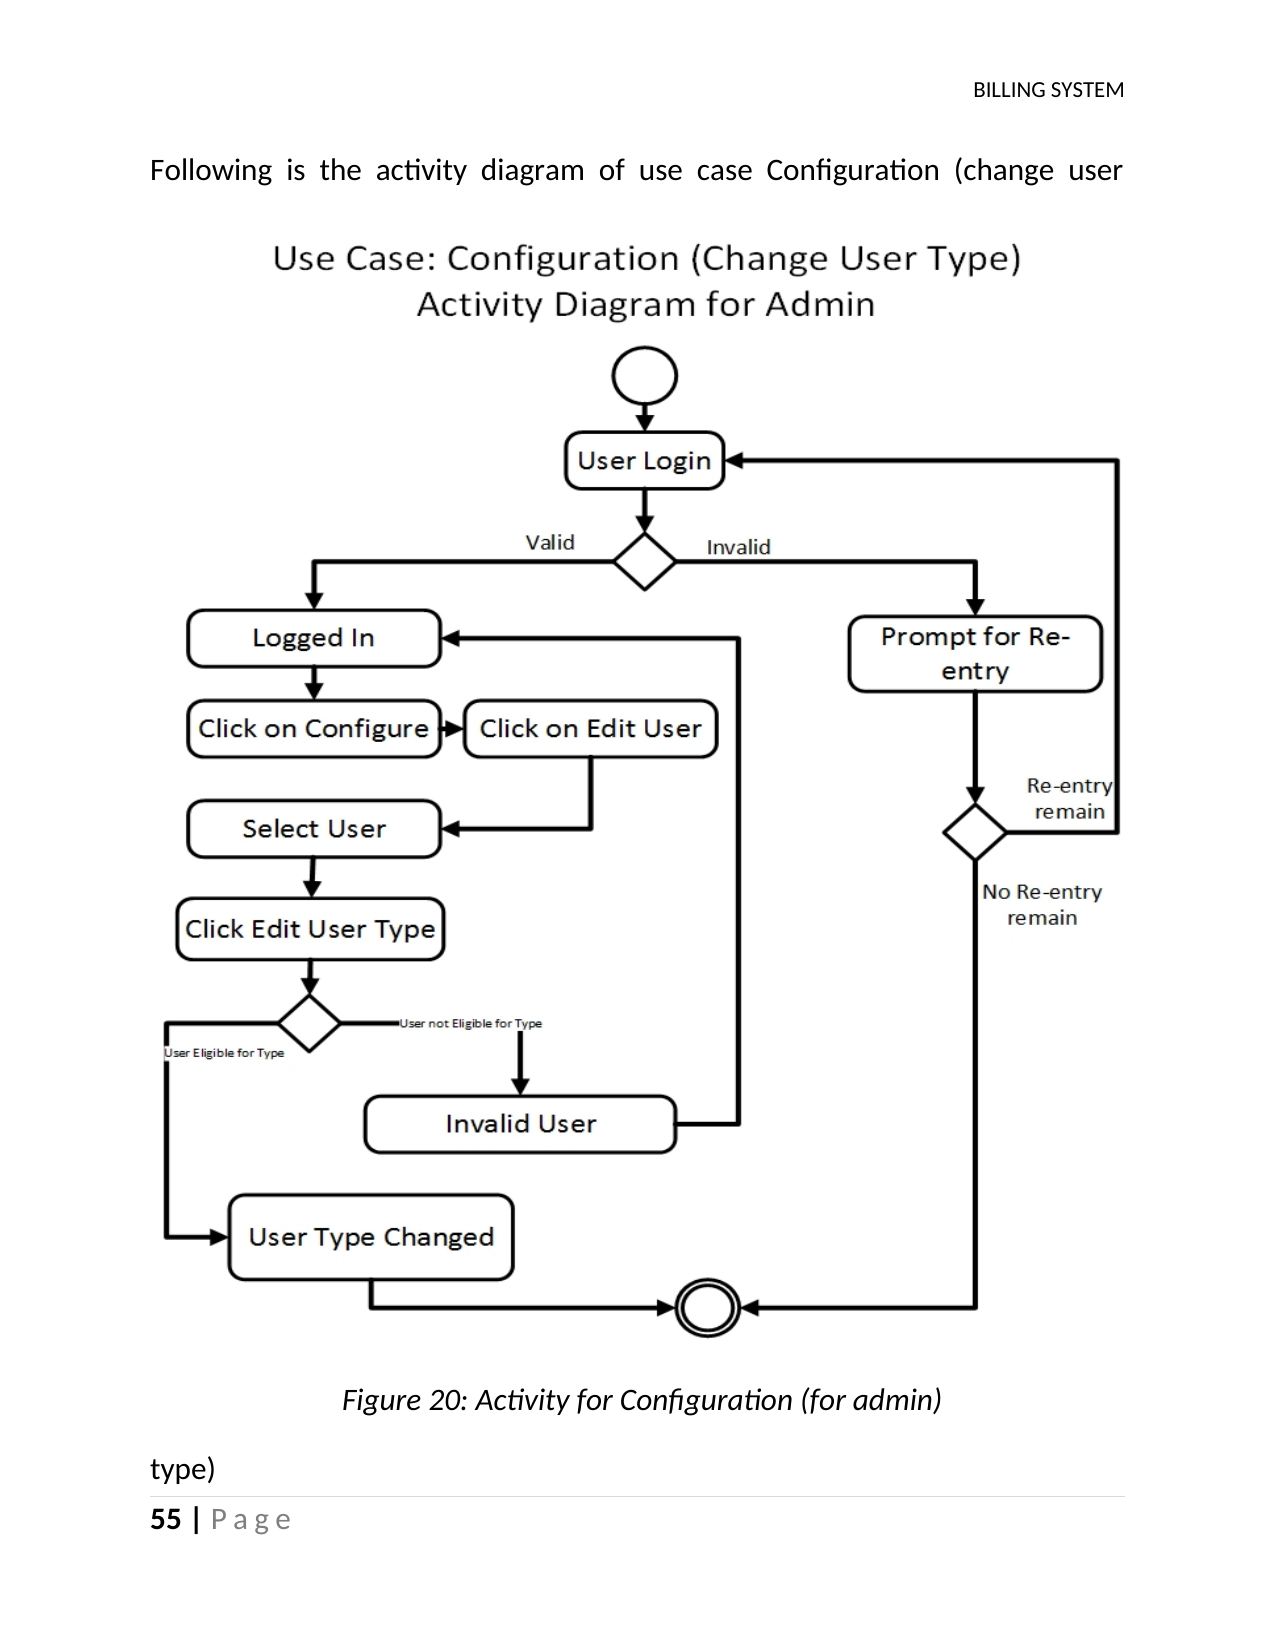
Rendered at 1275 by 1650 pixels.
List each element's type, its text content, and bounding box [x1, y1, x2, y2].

picture [156, 224, 1128, 1337]
